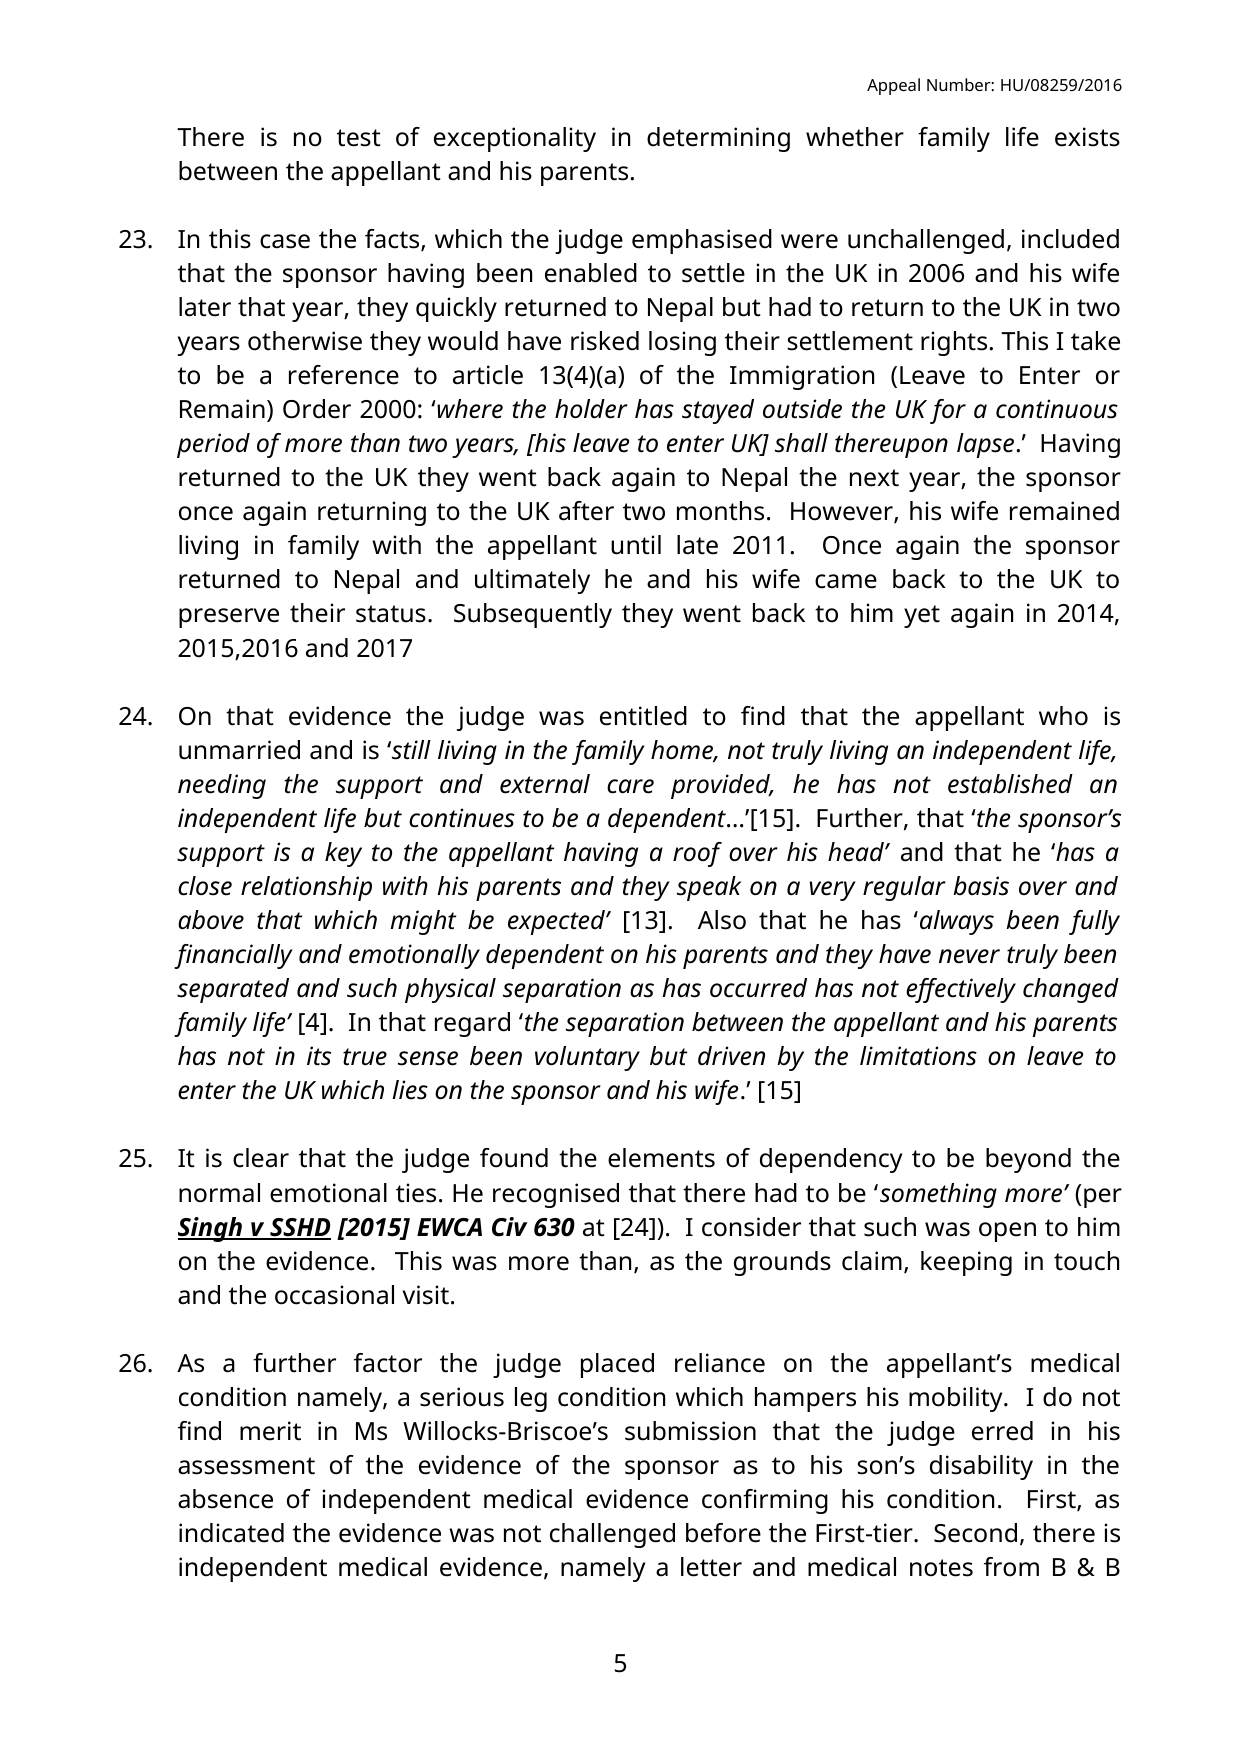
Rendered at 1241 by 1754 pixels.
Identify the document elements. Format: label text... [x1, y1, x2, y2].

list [118, 1346, 1122, 1584]
list In this case the facts, which the judge emphasised were unchallenged, included that the sponsor having been enabled to settle in the UK in 2006 and his wife later that year, they quickly returned to Nepal but had to return to the UK in two years otherwise they would have risked losing their settlement rights. This I take to be a reference to article 13(4)(a) of the Immigration (Leave to Enter or Remain) Order 2000: ‘where the holder has stayed outside the UK for a continuous period of more than two years, [his leave to enter UK] shall thereupon lapse.’ Having returned to the UK they went back again to Nepal the next year, the sponsor once again returning to the UK after two months. However, his wife remained living in family with the appellant until late 2011. Once again the sponsor returned to Nepal and ultimately he and his wife came back to the UK to preserve their status. Subsequently they went back to him yet again in 2014, 2015,2016 and 2017 [118, 221, 1122, 664]
list It is clear that the judge found the elements of dependency to be beyond the normal emotional ties. He recognised that there had to be ‘something more’ (per Singh v SSHD [2015] EWCA Civ 630 at [24]). I consider that such was open to him on the evidence. This was more than, as the grounds claim, keeping in touch and the occasional visit. [118, 1141, 1122, 1311]
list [118, 119, 1122, 187]
list On that evidence the judge was entitled to find that the appellant who is unmarried and is ‘still living in the family home, not truly living an independent life, needing the support and external care provided, he has not established an independent life but continues to be a dependent…’[15]. Further, that ‘the sponsor’s support is a key to the appellant having a roof over his head’ and that he ‘has a close relationship with his parents and they speak on a very regular basis over and above that which might be expected’ [13]. Also that he has ‘always been fully financially and emotionally dependent on his parents and they have never truly been separated and such physical separation as has occurred has not effectively changed family life’ [4]. In that regard ‘the separation between the appellant and his parents has not in its true sense been voluntary but driven by the limitations on leave to enter the UK which lies on the sponsor and his wife.’ [15] [118, 698, 1122, 1107]
